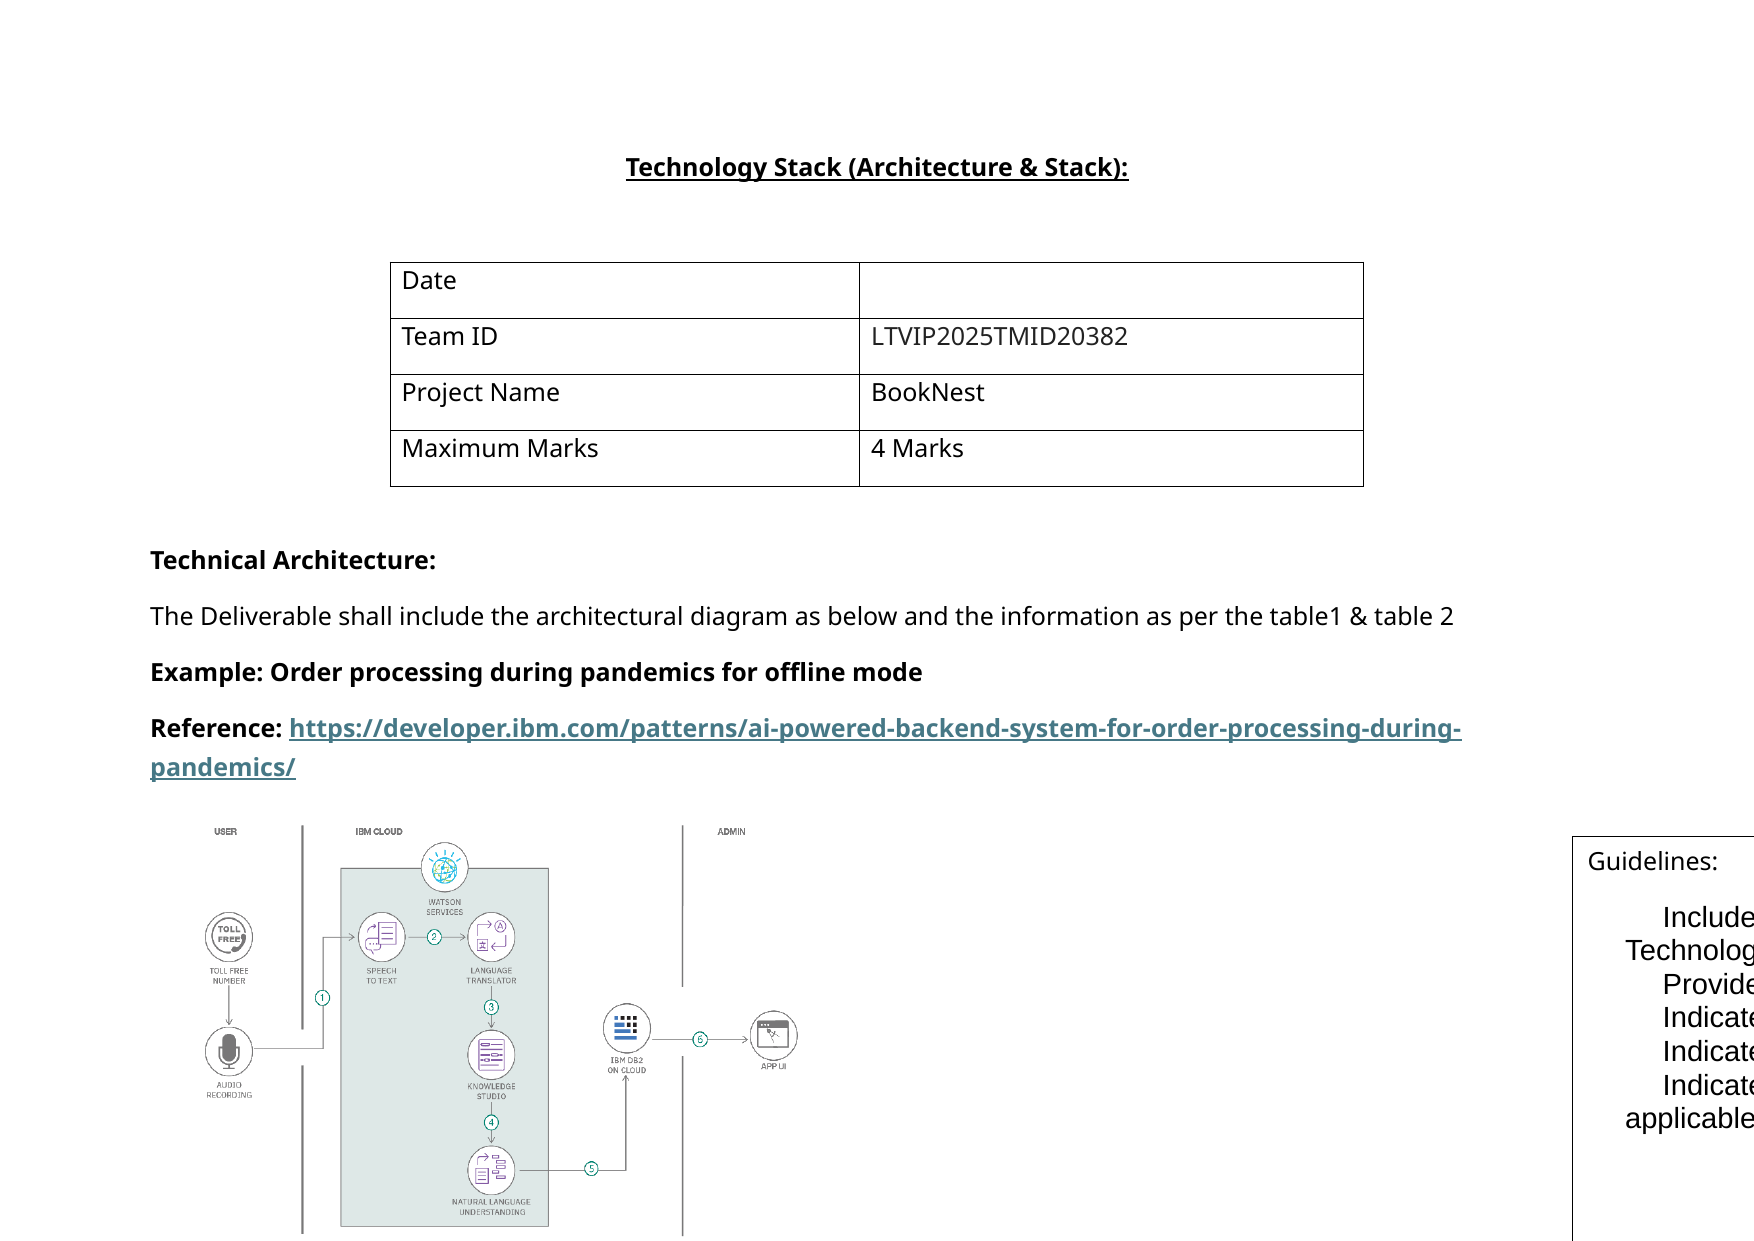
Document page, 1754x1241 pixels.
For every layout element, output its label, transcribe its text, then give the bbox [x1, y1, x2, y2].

text Reference: https://developer.ibm.com/patterns/ai-powered-backend-system-for-order-processing-during-pandemics/ [150, 710, 1604, 783]
table_cell Project Name [391, 375, 859, 430]
text The Deliverable shall include the architectural diagram as below and the information as per the table1 & table 2 [150, 598, 1604, 633]
text Technical Architecture: [150, 543, 1604, 577]
table_header [860, 263, 1363, 318]
text Technology Stack (Architecture & Stack): [150, 150, 1604, 184]
text Example: Order processing during pandemics for offline mode [150, 654, 1604, 688]
table_cell LTVIP2025TMID20382 [860, 319, 1363, 374]
table_cell Maximum Marks [391, 431, 859, 486]
table_header Date [391, 263, 859, 318]
table_cell Team ID [391, 319, 859, 374]
table_cell 4 Marks [860, 431, 1363, 486]
picture [150, 818, 852, 1241]
table_cell BookNest [860, 375, 1363, 430]
